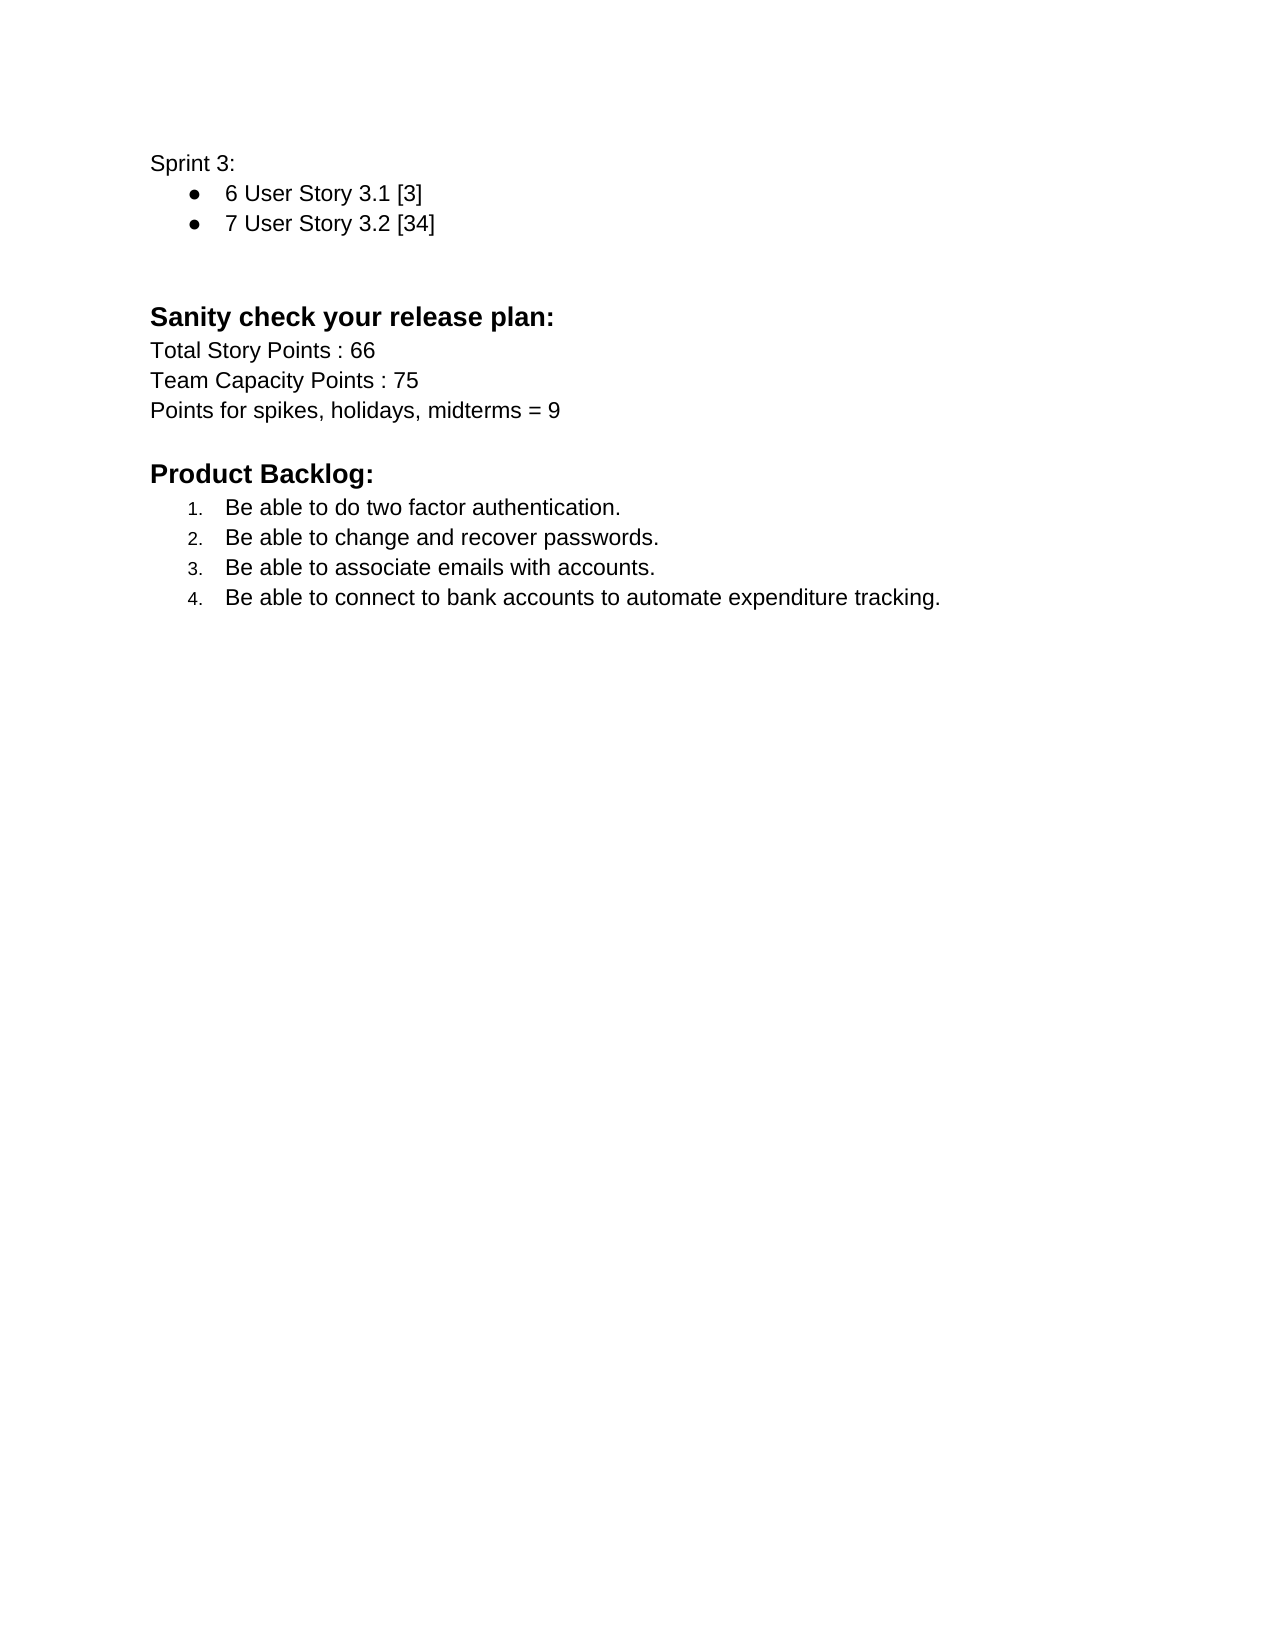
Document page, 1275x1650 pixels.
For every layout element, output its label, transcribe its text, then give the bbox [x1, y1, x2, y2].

list Be able to connect to bank accounts to automate expenditure tracking. [187, 584, 1125, 611]
list Be able to change and recover passwords. [187, 524, 1125, 550]
text Total Story Points : 66 [150, 337, 1125, 363]
text Product Backlog: [150, 458, 1125, 489]
list Be able to associate emails with accounts. [187, 554, 1125, 581]
text Sprint 3: [150, 150, 1125, 176]
list Be able to do two factor authentication. [187, 494, 1125, 520]
text Points for spikes, holidays, midterms = 9 [150, 397, 1125, 424]
list 7 User Story 3.2 [34] [187, 210, 1125, 237]
text Team Capacity Points : 75 [150, 367, 1125, 393]
list 6 User Story 3.1 [3] [187, 180, 1125, 207]
text Sanity check your release plan: [150, 301, 1125, 332]
